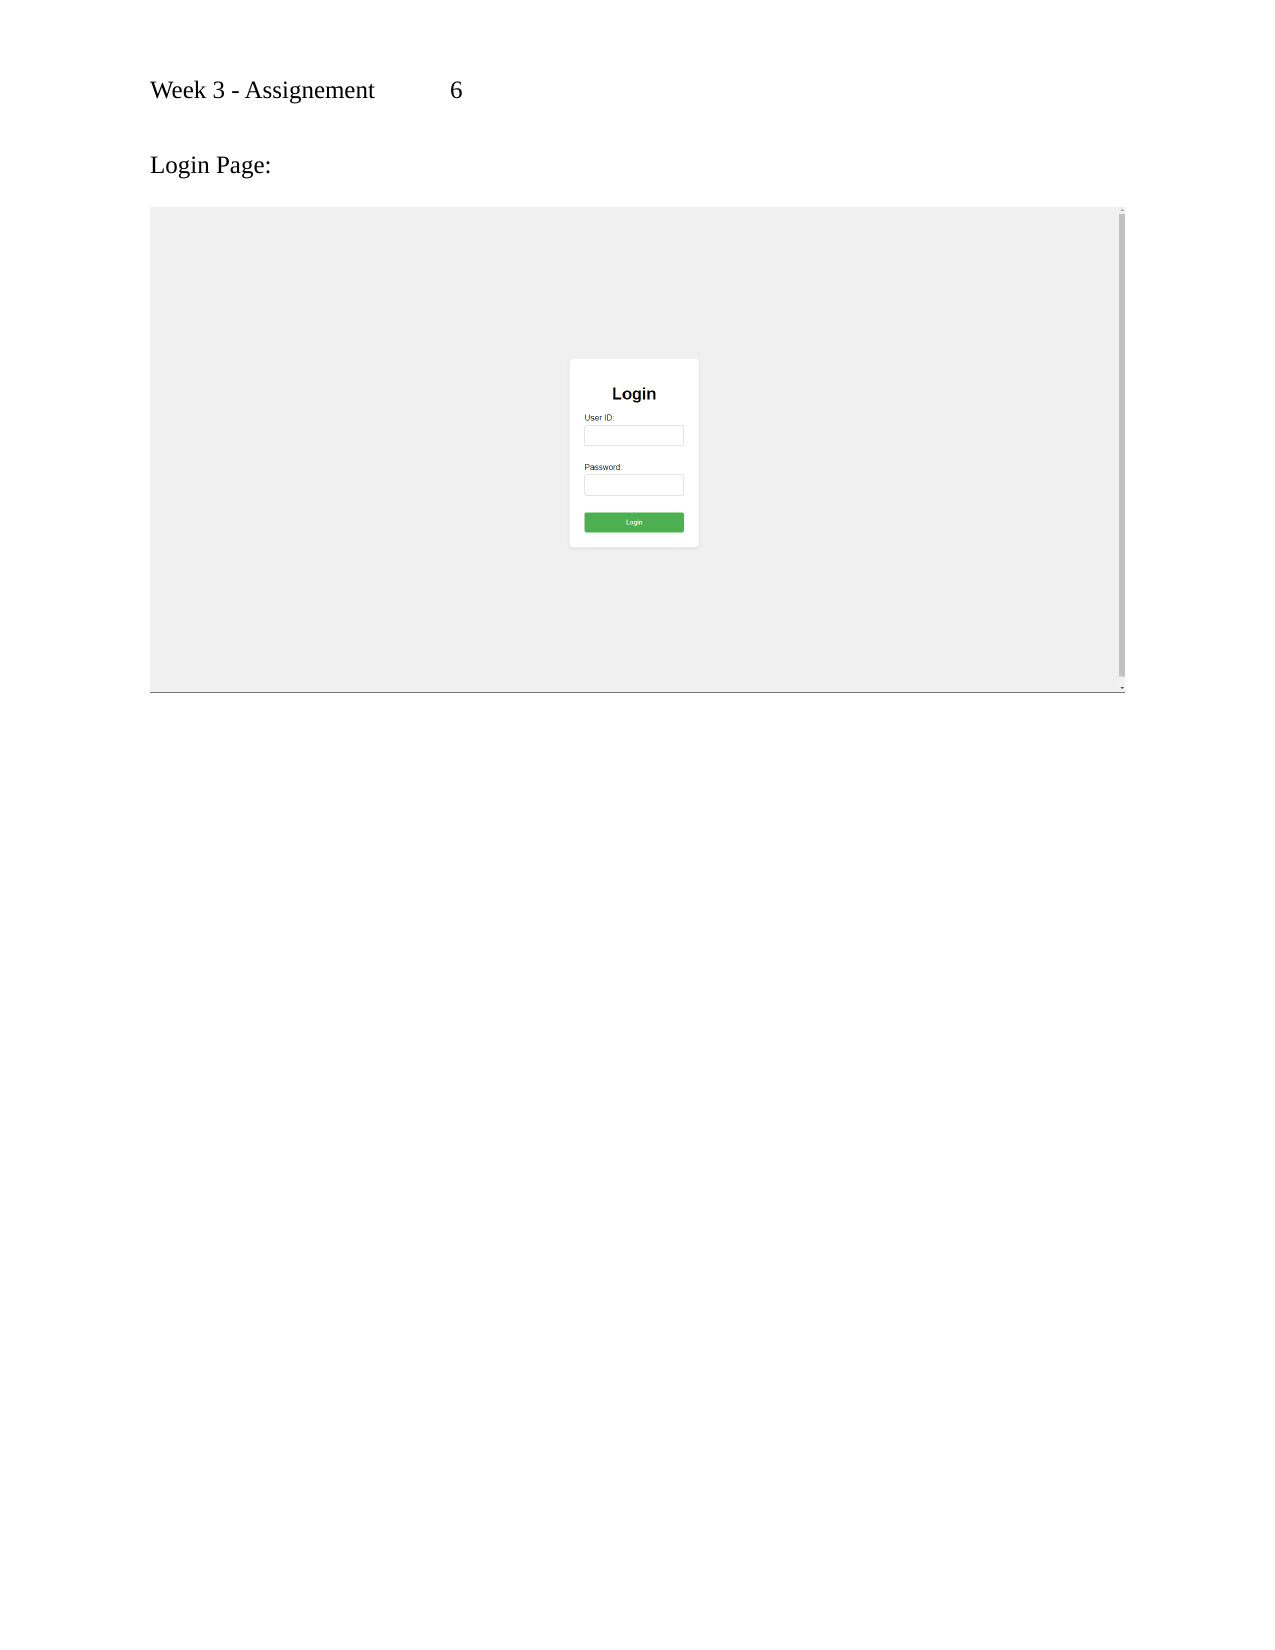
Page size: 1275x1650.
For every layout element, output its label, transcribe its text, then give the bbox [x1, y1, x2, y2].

picture [150, 207, 1125, 693]
text Login Page: [150, 150, 1125, 207]
